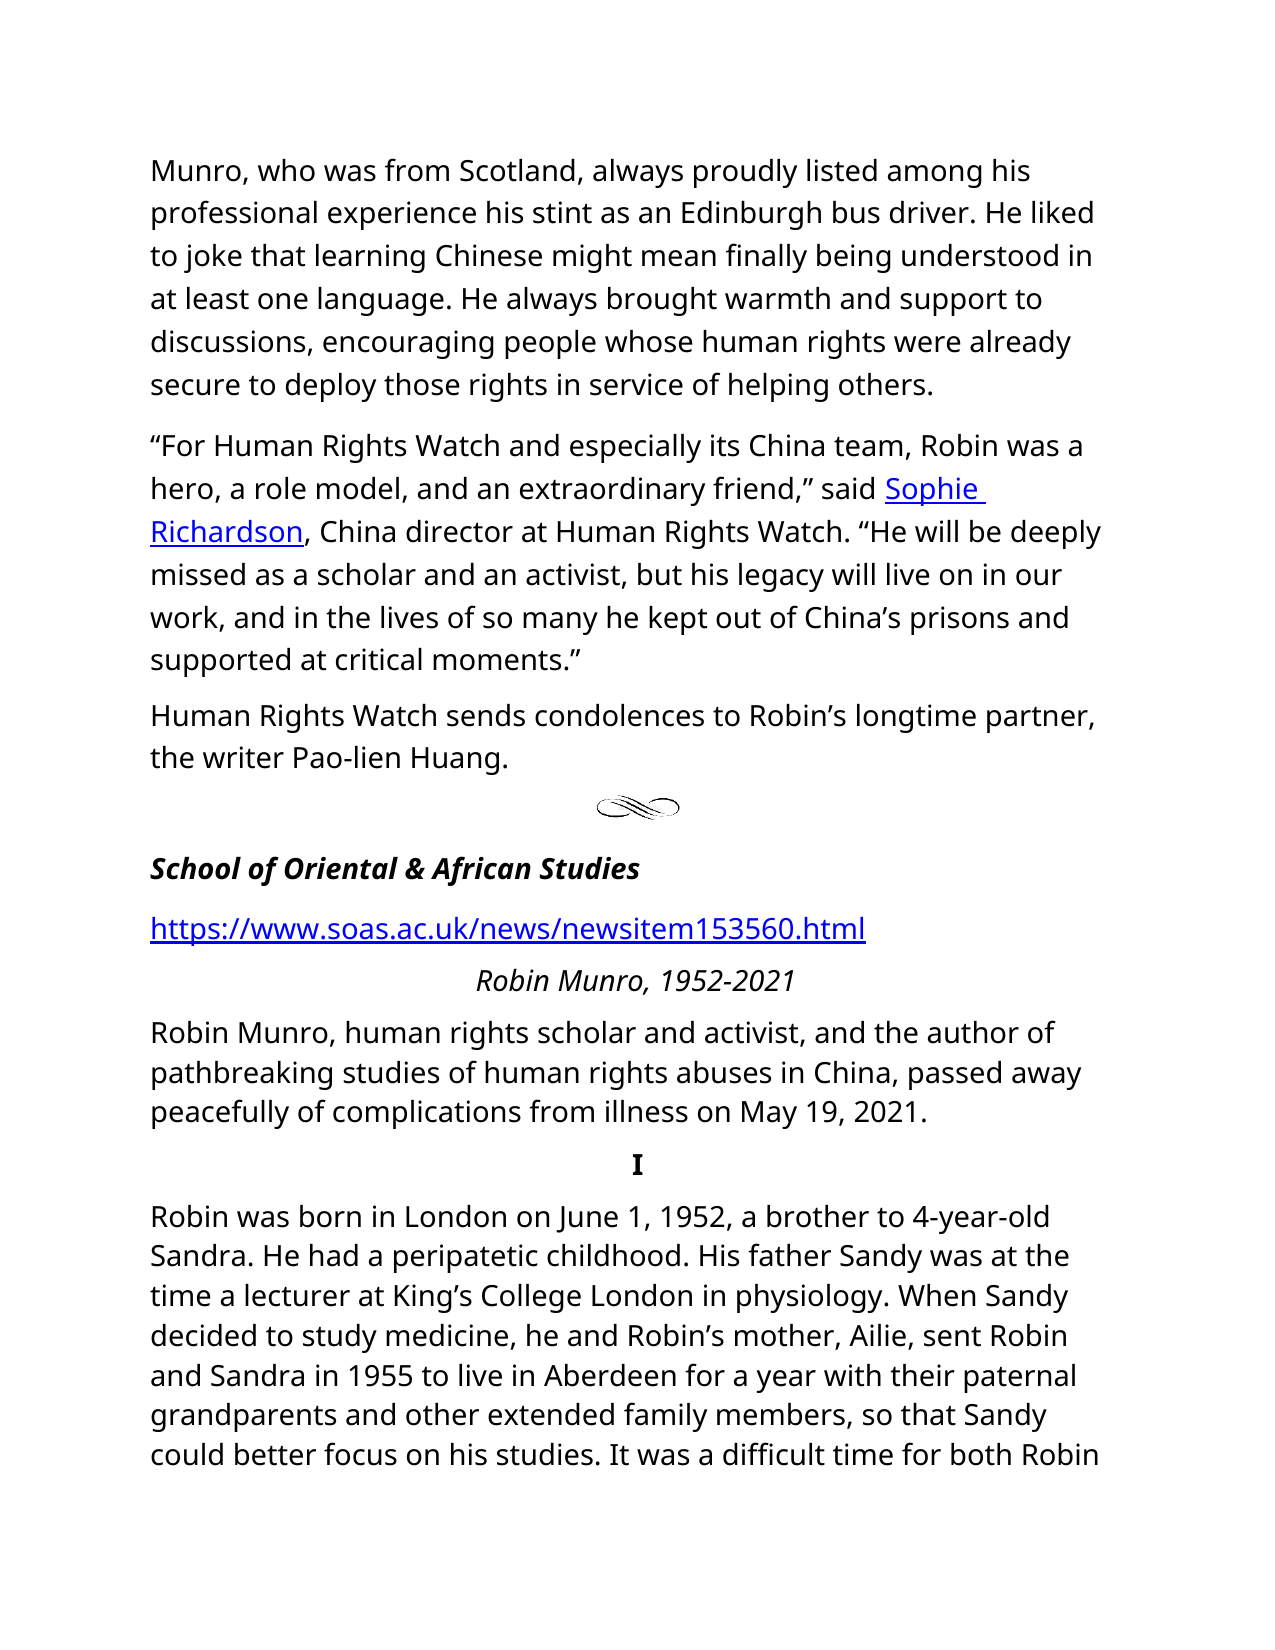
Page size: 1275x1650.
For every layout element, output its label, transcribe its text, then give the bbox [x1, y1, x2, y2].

picture [593, 793, 682, 822]
text Robin Munro, human rights scholar and activist, and the author of pathbreaking studies of human rights abuses in China, passed away peacefully of complications from illness on May 19, 2021. [150, 1012, 1125, 1131]
text Robin Munro, 1952-2021 [150, 960, 1125, 1000]
text School of Oriental & African Studies [150, 848, 1125, 888]
text “For Human Rights Watch and especially its China team, Robin was a hero, a role model, and an extraordinary friend,” said Sophie Richardson, China director at Human Rights Watch. “He will be deeply missed as a scholar and an activist, but his legacy will live on in our work, and in the lives of so many he kept out of China’s prisons and supported at critical moments.” [150, 426, 1125, 679]
text https://www.soas.ac.uk/news/newsitem153560.html [150, 908, 1125, 948]
text Munro, who was from Scotland, always proudly listed among his professional experience his stint as an Edinburgh bus driver. He liked to joke that learning Chinese might mean finally being understood in at least one language. He always brought warmth and support to discussions, encouraging people whose human rights were already secure to deploy those rights in service of helping others. [150, 150, 1125, 404]
text I [150, 1144, 1125, 1183]
text Human Rights Watch sends condolences to Robin’s longtime partner, the writer Pao-lien Huang. [150, 695, 1125, 777]
